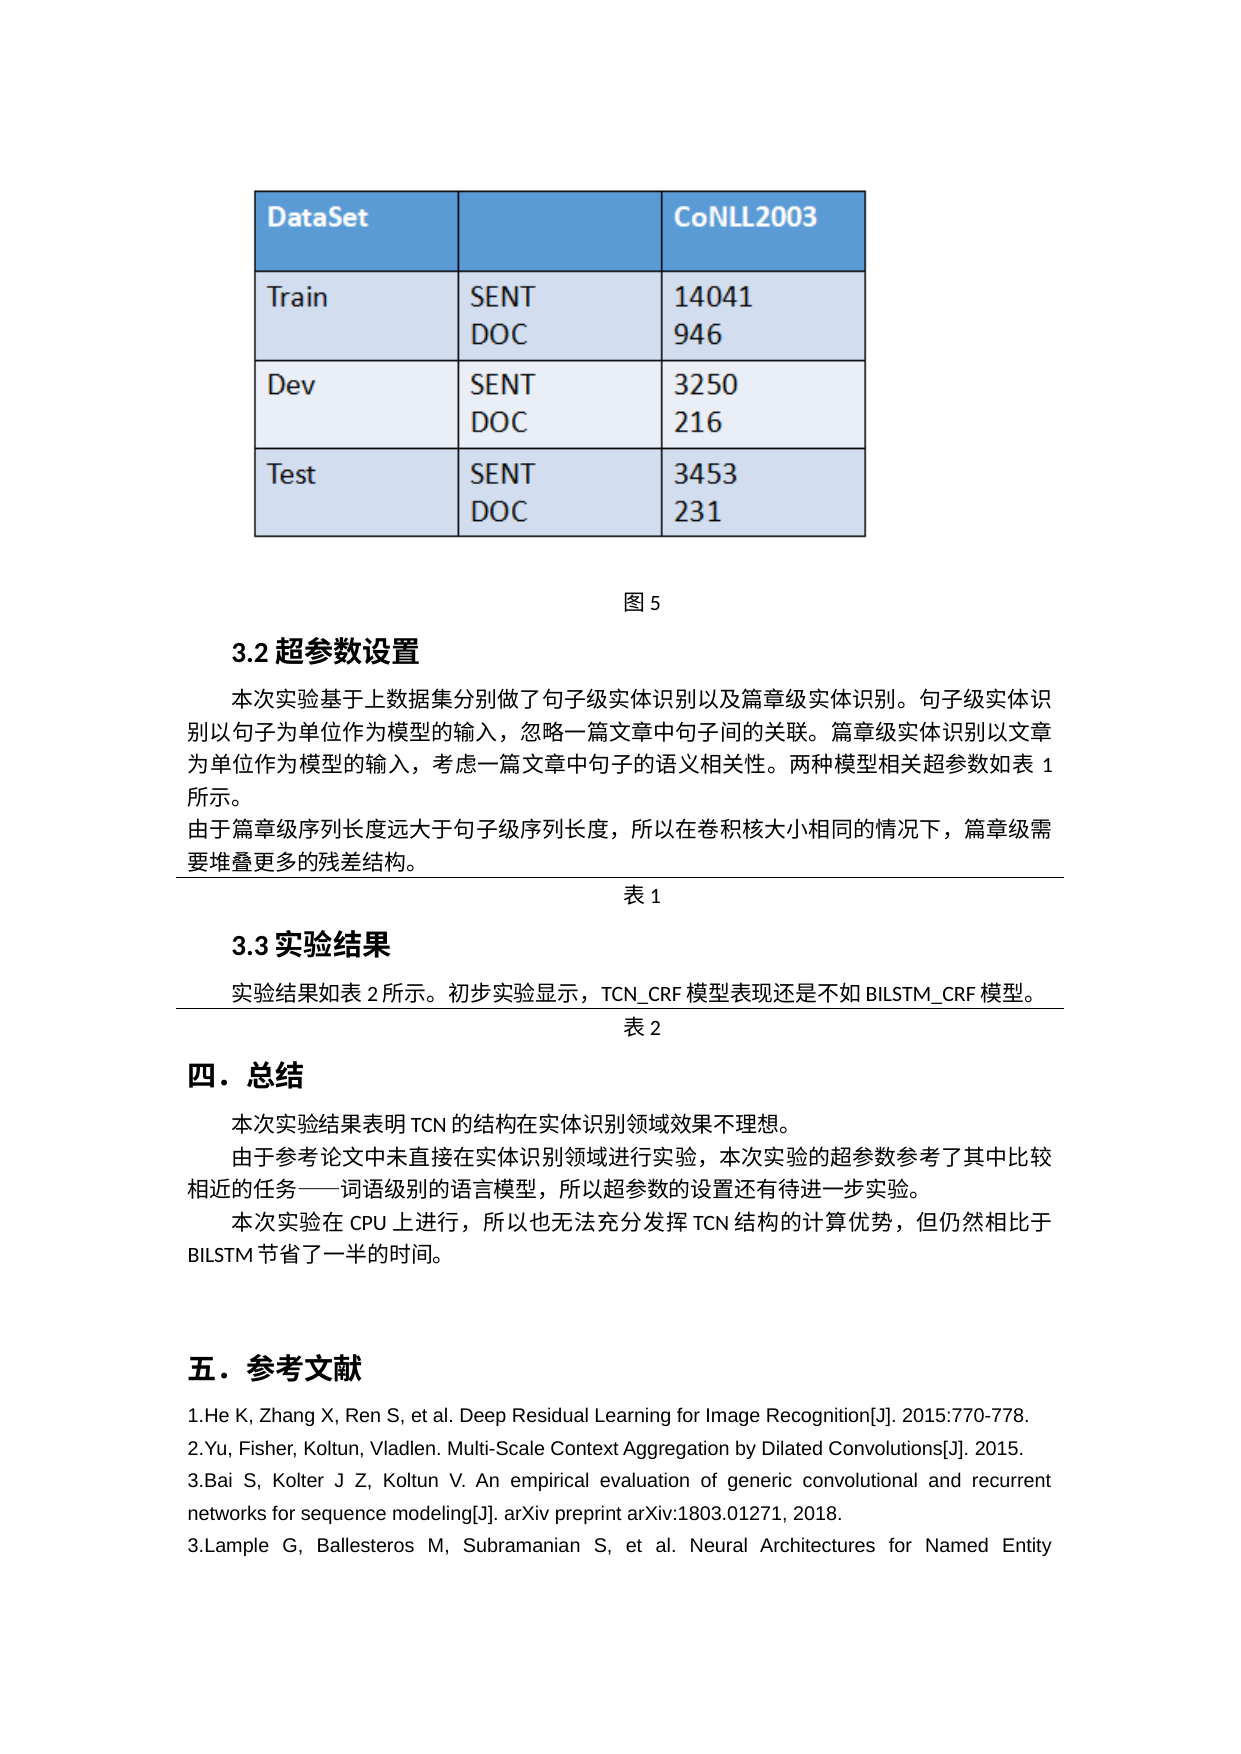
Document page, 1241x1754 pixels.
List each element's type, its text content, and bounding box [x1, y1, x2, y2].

list 由于篇章级序列长度远大于句子级序列长度，所以在卷积核大小相同的情况下，篇章级需要堆叠更多的残差结构。 [187, 812, 1053, 877]
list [187, 1529, 1053, 1562]
list 本次实验在CPU上进行，所以也无法充分发挥TCN结构的计算优势，但仍然相比于BILSTM节省了一半的时间。 [187, 1204, 1053, 1269]
list 3.2 超参数设置 [187, 617, 1053, 682]
list 本次实验结果表明TCN的结构在实体识别领域效果不理想。 [187, 1107, 1053, 1139]
list 2.Yu, Fisher, Koltun, Vladlen. Multi-Scale Context Aggregation by Dilated Convolutions[J]. 2015. [187, 1432, 1053, 1464]
list 表2 [187, 1009, 1053, 1042]
list 本次实验基于上数据集分别做了句子级实体识别以及篇章级实体识别。句子级实体识别以句子为单位作为模型的输入，忽略一篇文章中句子间的关联。篇章级实体识别以文章为单位作为模型的输入，考虑一篇文章中句子的语义相关性。两种模型相关超参数如表1所示。 [187, 682, 1053, 812]
list 实验结果如表2所示。初步实验显示，TCN_CRF模型表现还是不如BILSTM_CRF模型。 [187, 976, 1053, 1008]
list 1.He K, Zhang X, Ren S, et al. Deep Residual Learning for Image Recognition[J]. 2015:770-778. [187, 1399, 1053, 1432]
list 3.3实验结果 [187, 911, 1053, 976]
list 总结 [187, 1042, 1053, 1107]
list 参考文献 [187, 1334, 1053, 1399]
list 图5 [187, 584, 1053, 617]
list 表1 [187, 878, 1053, 911]
list 3.Bai S, Kolter J Z, Koltun V. An empirical evaluation of generic convolutional and recurrent networks for sequence modeling[J]. arXiv preprint arXiv:1803.01271, 2018. [187, 1464, 1053, 1529]
list 由于参考论文中未直接在实体识别领域进行实验，本次实验的超参数参考了其中比较相近的任务——词语级别的语言模型，所以超参数的设置还有待进一步实验。 [187, 1139, 1053, 1204]
picture [231, 162, 885, 553]
